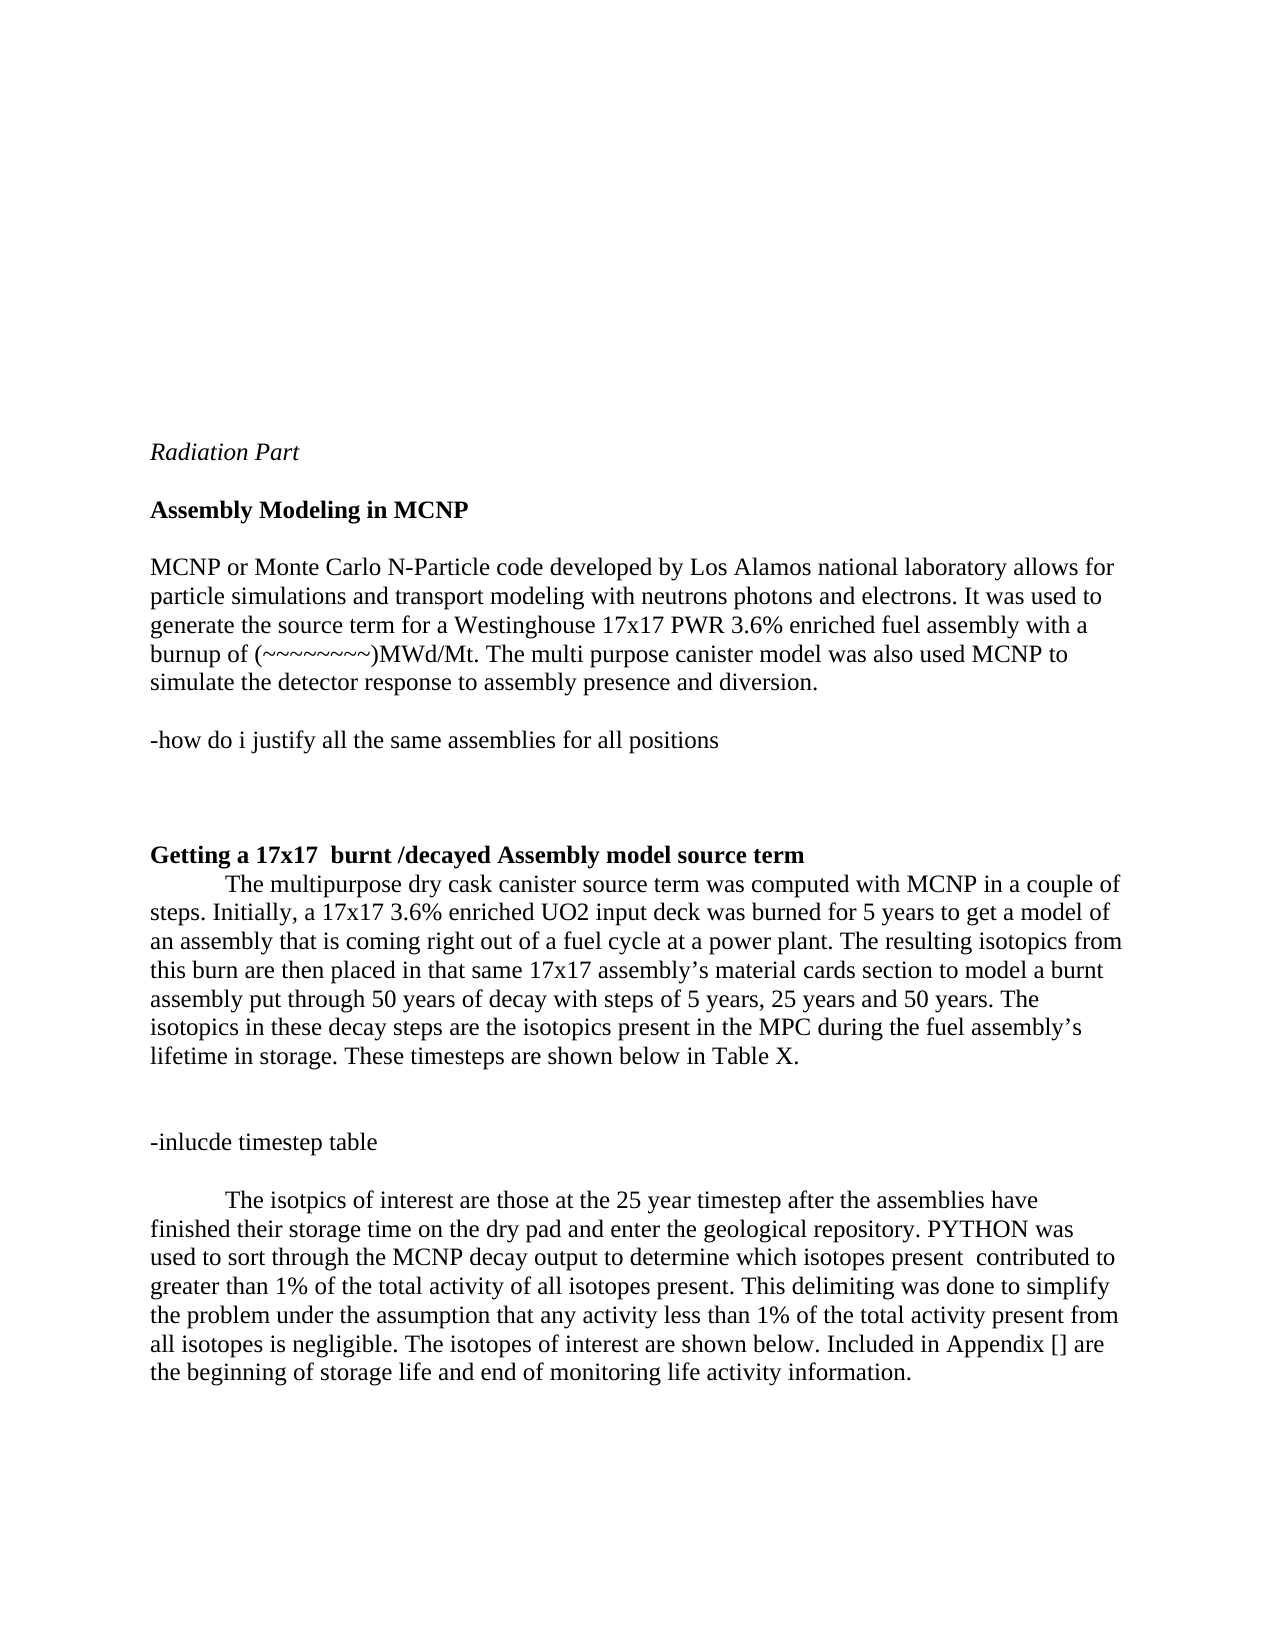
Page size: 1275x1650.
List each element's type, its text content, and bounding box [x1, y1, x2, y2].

text -how do i justify all the same assemblies for all positions [150, 725, 1125, 754]
text The multipurpose dry cask canister source term was computed with MCNP in a couple of steps. Initially, a 17x17 3.6% enriched UO2 input deck was burned for 5 years to get a model of an assembly that is coming right out of a fuel cycle at a power plant. The resulting isotopics from this burn are then placed in that same 17x17 assembly’s material cards section to model a burnt assembly put through 50 years of decay with steps of 5 years, 25 years and 50 years. The isotopics in these decay steps are the isotopics present in the MPC during the fuel assembly’s lifetime in storage. These timesteps are shown below in Table X. [150, 869, 1125, 1070]
text -inlucde timestep table [150, 1127, 1125, 1156]
text Getting a 17x17 burnt /decayed Assembly model source term [150, 840, 1125, 869]
text Assembly Modeling in MCNP [150, 495, 1125, 524]
text The isotpics of interest are those at the 25 year timestep after the assemblies have finished their storage time on the dry pad and enter the geological repository. PYTHON was used to sort through the MCNP decay output to determine which isotopes present contributed to greater than 1% of the total activity of all isotopes present. This delimiting was done to simplify the problem under the assumption that any activity less than 1% of the total activity present from all isotopes is negligible. The isotopes of interest are shown below. Included in Appendix [] are the beginning of storage life and end of monitoring life activity information. [150, 1185, 1125, 1386]
text MCNP or Monte Carlo N-Particle code developed by Los Alamos national laboratory allows for particle simulations and transport modeling with neutrons photons and electrons. It was used to generate the source term for a Westinghouse 17x17 PWR 3.6% enriched fuel assembly with a burnup of (~~~~~~~~)MWd/Mt. The multi purpose canister model was also used MCNP to simulate the detector response to assembly presence and diversion. [150, 552, 1125, 696]
text Radiation Part [150, 437, 1125, 466]
